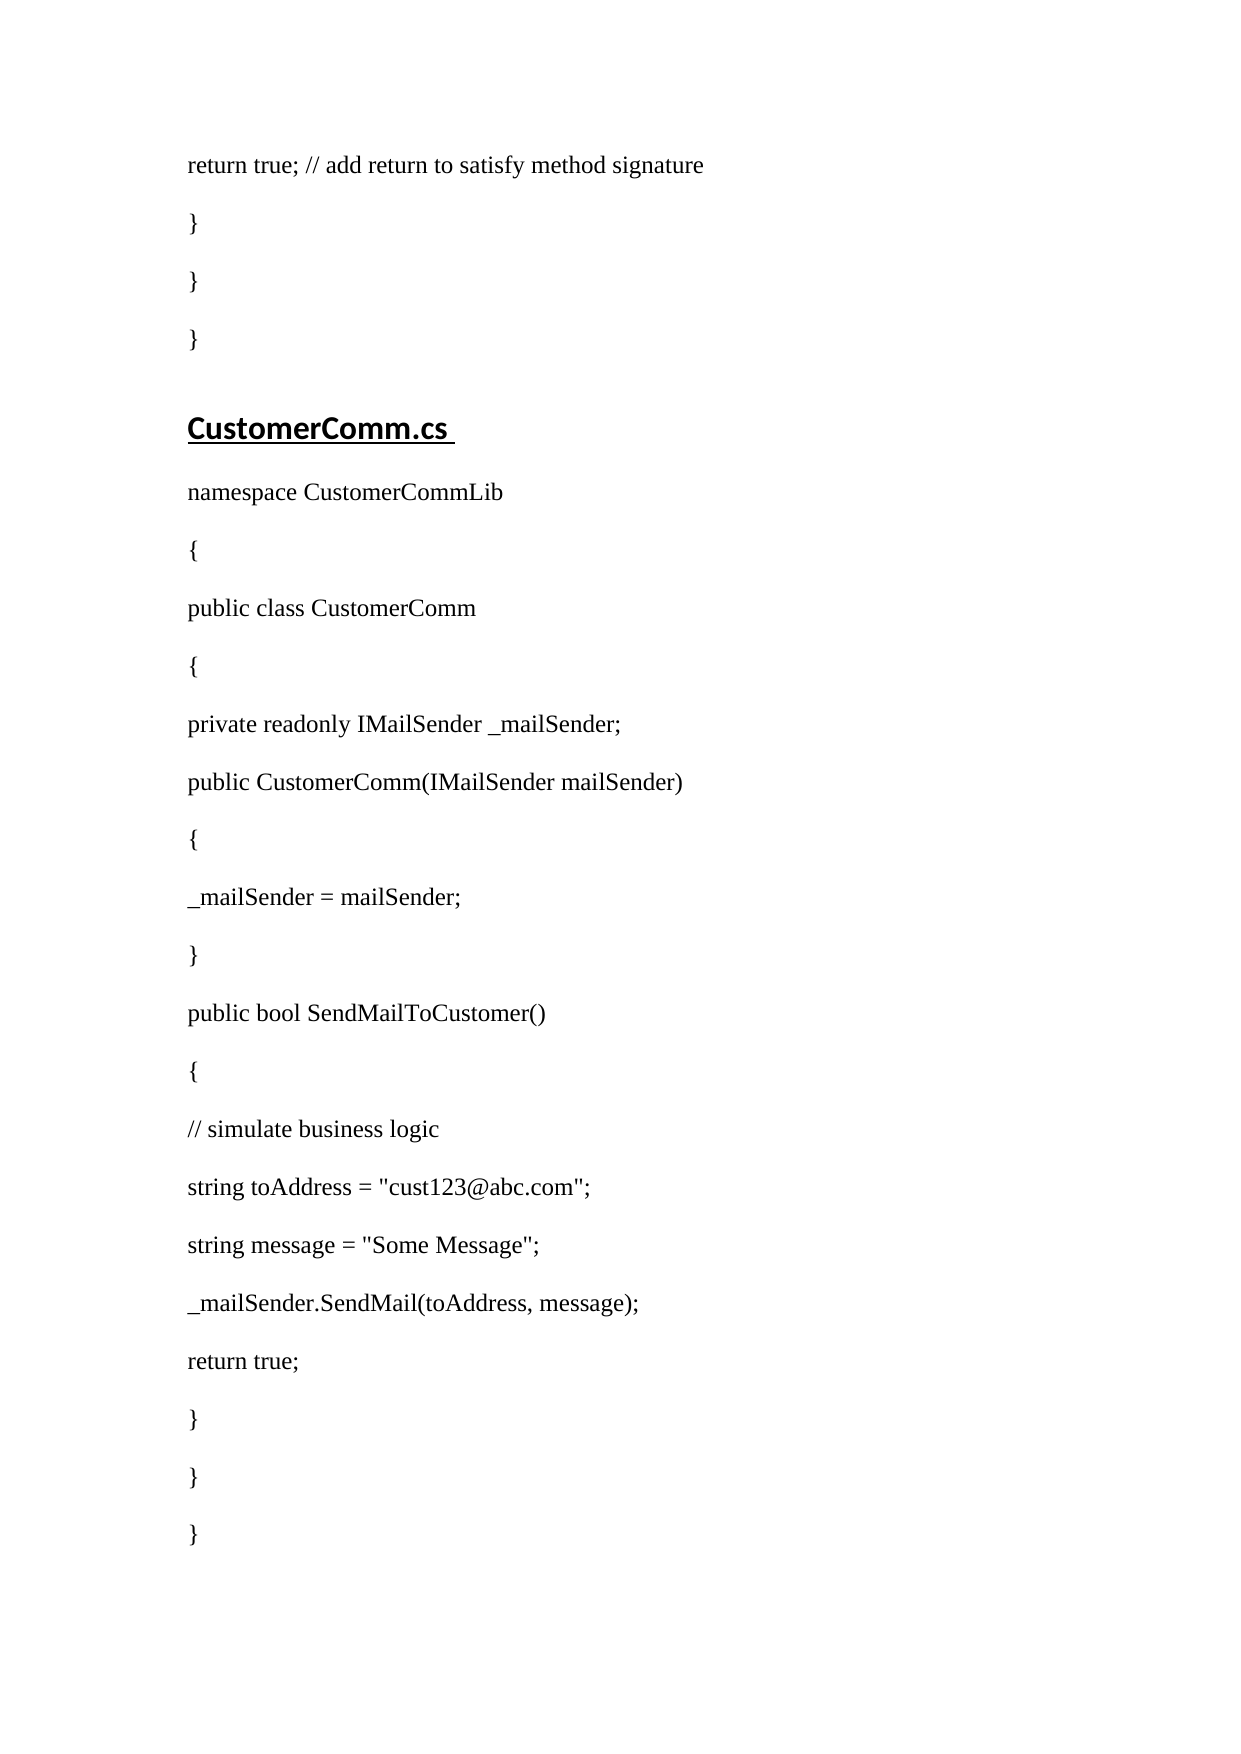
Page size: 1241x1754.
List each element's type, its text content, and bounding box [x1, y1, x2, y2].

text string toAddress = "cust123@abc.com"; [187, 1172, 1053, 1201]
text } [187, 1462, 1053, 1490]
text } [187, 1404, 1053, 1432]
text public bool SendMailToCustomer() [187, 998, 1053, 1027]
text // simulate business logic [187, 1114, 1053, 1143]
text _mailSender.SendMail(toAddress, message); [187, 1288, 1053, 1317]
text { [187, 1056, 1053, 1085]
text } [187, 324, 1053, 352]
text public CustomerComm(IMailSender mailSender) [187, 767, 1053, 795]
text _mailSender = mailSender; [187, 882, 1053, 911]
text } [187, 208, 1053, 237]
text return true; // add return to satisfy method signature [187, 150, 1053, 179]
text } [187, 266, 1053, 294]
text } [187, 940, 1053, 969]
text return true; [187, 1346, 1053, 1374]
text private readonly IMailSender _mailSender; [187, 709, 1053, 737]
text { [187, 651, 1053, 679]
text } [187, 1519, 1053, 1548]
text string message = "Some Message"; [187, 1230, 1053, 1259]
text public class CustomerComm [187, 593, 1053, 622]
text { [187, 535, 1053, 564]
text { [187, 824, 1053, 853]
text namespace CustomerCommLib [187, 477, 1053, 506]
text CustomerComm.cs [187, 407, 1053, 448]
